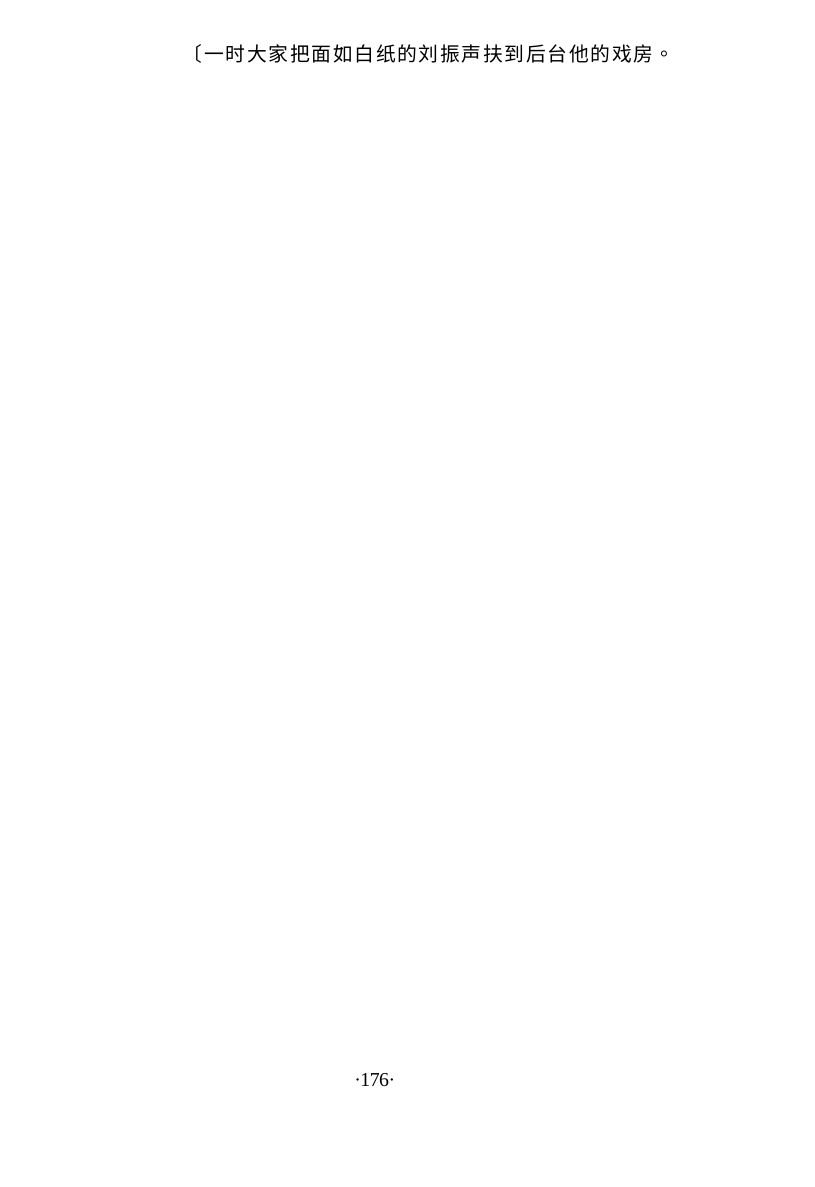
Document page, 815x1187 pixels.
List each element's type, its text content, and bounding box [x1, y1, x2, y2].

text 〔一时大家把面如白纸的刘振声扶到后台他的戏房。 [183, 42, 692, 67]
